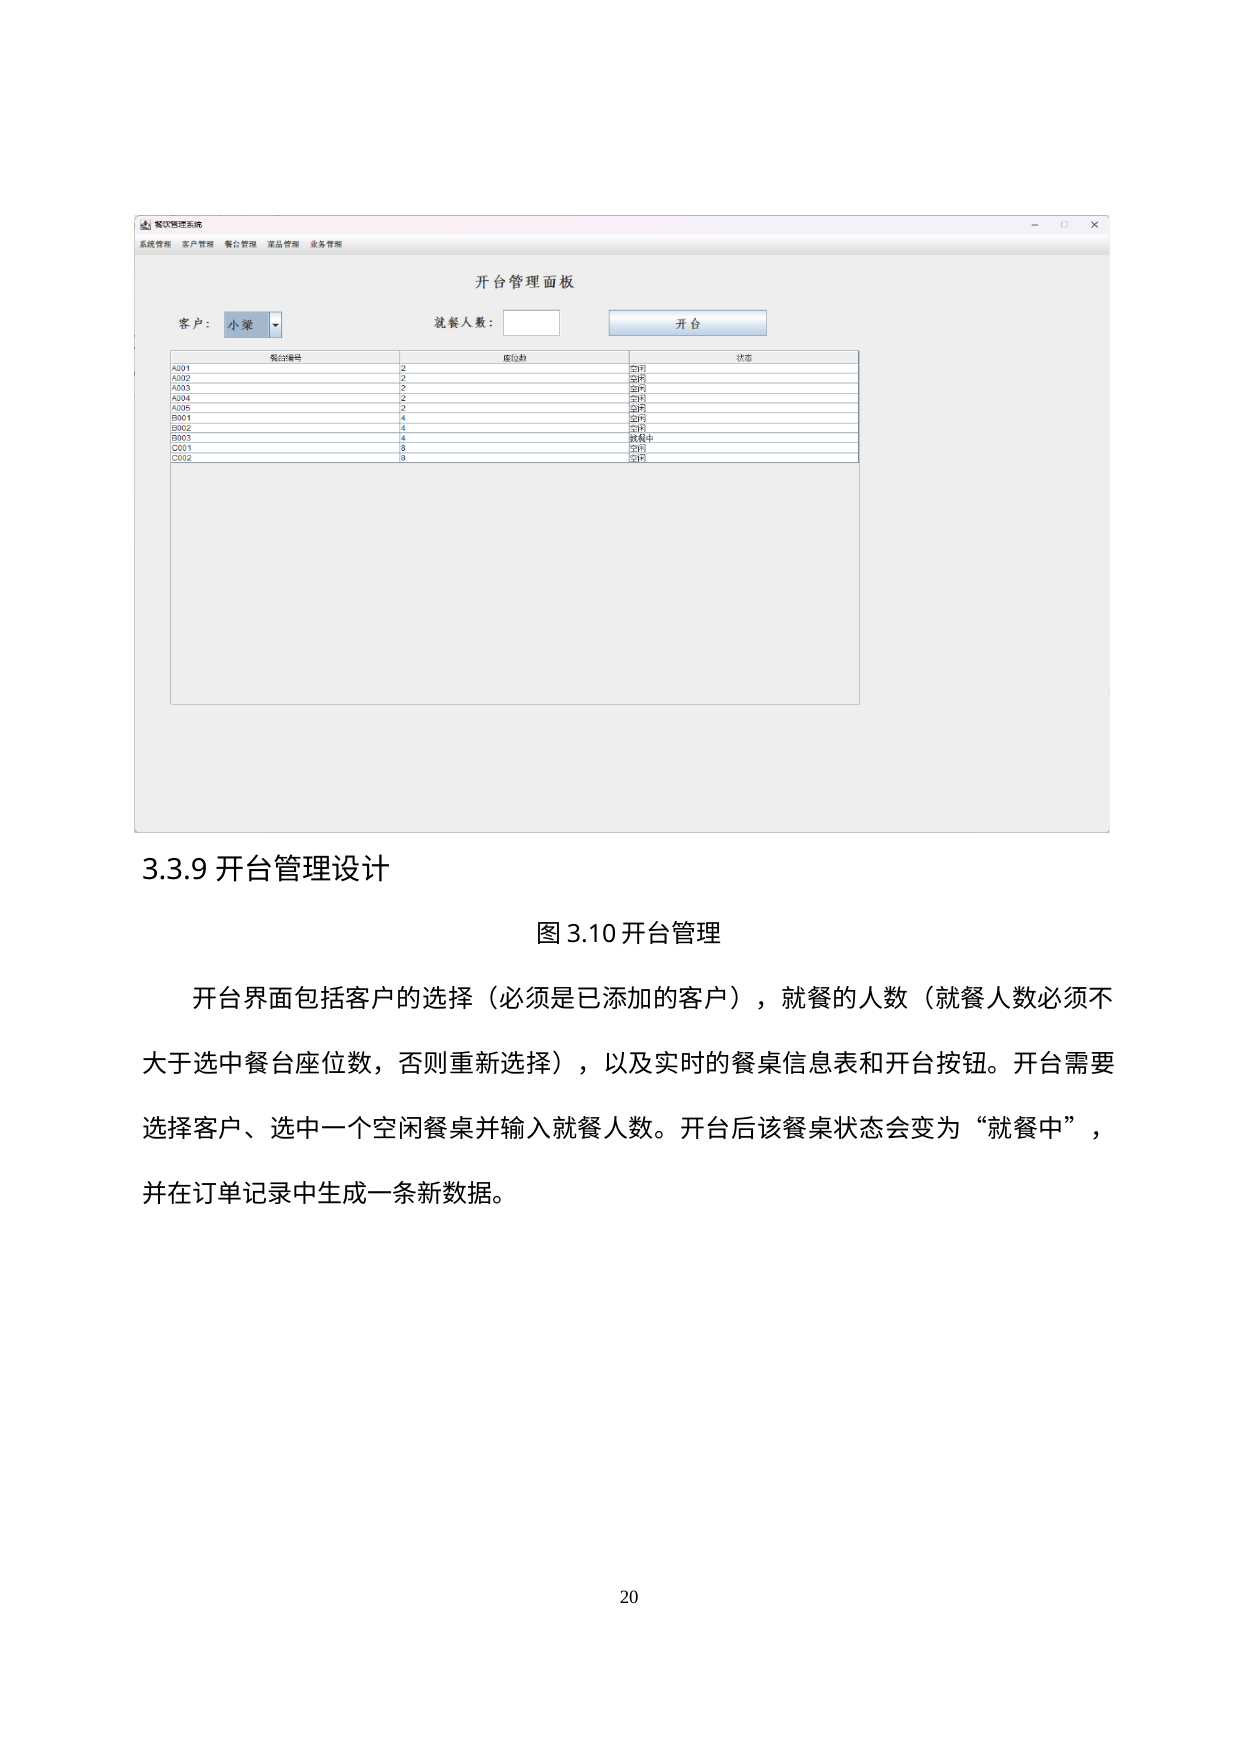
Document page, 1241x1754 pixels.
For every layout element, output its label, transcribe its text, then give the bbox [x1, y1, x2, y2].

text 开台界面包括客户的选择（必须是已添加的客户），就餐的人数（就餐人数必须不大于选中餐台座位数，否则重新选择），以及实时的餐桌信息表和开台按钮。开台需要选择客户、选中一个空闲餐桌并输入就餐人数。开台后该餐桌状态会变为“就餐中”，并在订单记录中生成一条新数据。 [142, 964, 1116, 1224]
picture [134, 215, 1110, 833]
text 图3.10开台管理 [142, 899, 1116, 964]
